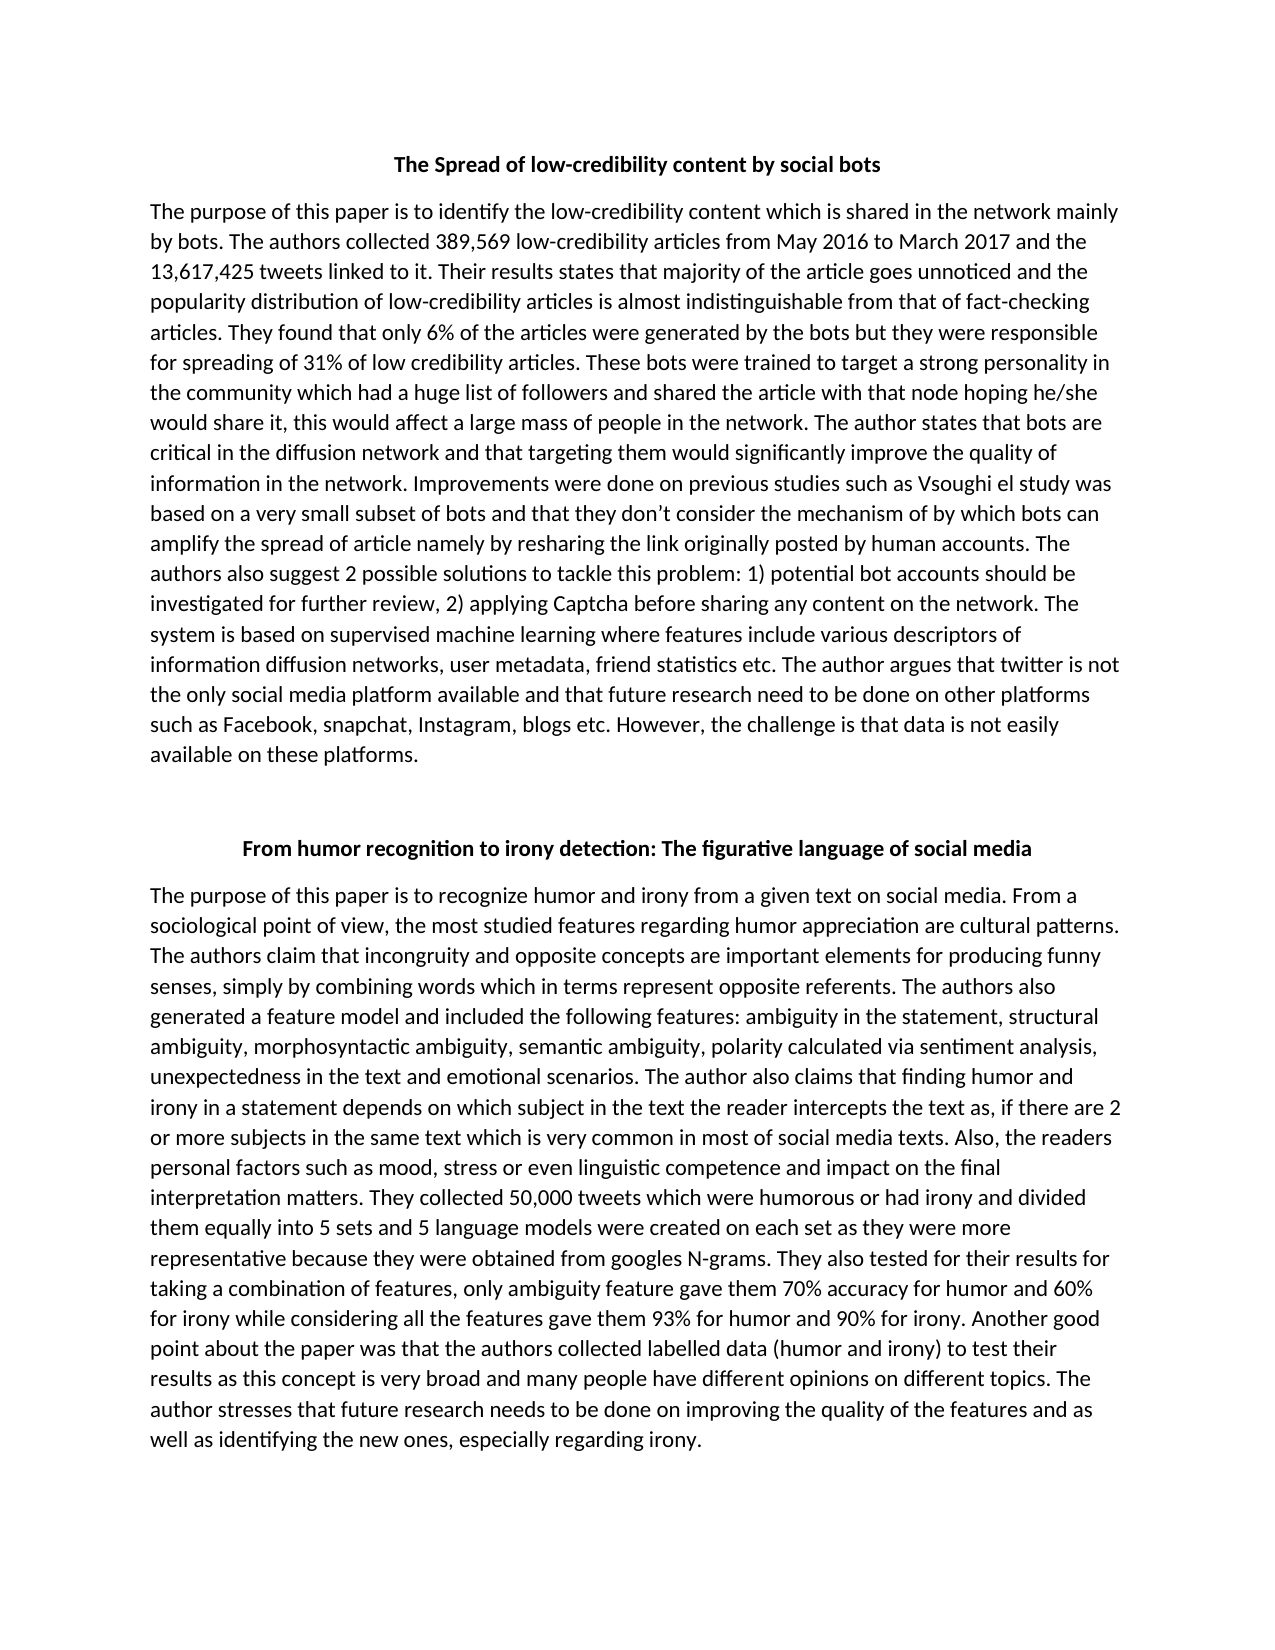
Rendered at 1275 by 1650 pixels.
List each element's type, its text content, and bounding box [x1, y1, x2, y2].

text The Spread of low-credibility content by social bots [150, 150, 1125, 178]
text From humor recognition to irony detection: The figurative language of social media [150, 834, 1125, 862]
text The purpose of this paper is to identify the low-credibility content which is shared in the network mainly by bots. The authors collected 389,569 low-credibility articles from May 2016 to March 2017 and the 13,617,425 tweets linked to it. Their results states that majority of the article goes unnoticed and the popularity distribution of low-credibility articles is almost indistinguishable from that of fact-checking articles. They found that only 6% of the articles were generated by the bots but they were responsible for spreading of 31% of low credibility articles. These bots were trained to target a strong personality in the community which had a huge list of followers and shared the article with that node hoping he/she would share it, this would affect a large mass of people in the network. The author states that bots are critical in the diffusion network and that targeting them would significantly improve the quality of information in the network. Improvements were done on previous studies such as Vsoughi el study was based on a very small subset of bots and that they don’t consider the mechanism of by which bots can amplify the spread of article namely by resharing the link originally posted by human accounts. The authors also suggest 2 possible solutions to tackle this problem: 1) potential bot accounts should be investigated for further review, 2) applying Captcha before sharing any content on the network. The system is based on supervised machine learning where features include various descriptors of information diffusion networks, user metadata, friend statistics etc. The author argues that twitter is not the only social media platform available and that future research need to be done on other platforms such as Facebook, snapchat, Instagram, blogs etc. However, the challenge is that data is not easily available on these platforms. [150, 197, 1125, 769]
text The purpose of this paper is to recognize humor and irony from a given text on social media. From a sociological point of view, the most studied features regarding humor appreciation are cultural patterns. The authors claim that incongruity and opposite concepts are important elements for producing funny senses, simply by combining words which in terms represent opposite referents. The authors also generated a feature model and included the following features: ambiguity in the statement, structural ambiguity, morphosyntactic ambiguity, semantic ambiguity, polarity calculated via sentiment analysis, unexpectedness in the text and emotional scenarios. The author also claims that finding humor and irony in a statement depends on which subject in the text the reader intercepts the text as, if there are 2 or more subjects in the same text which is very common in most of social media texts. Also, the readers personal factors such as mood, stress or even linguistic competence and impact on the final interpretation matters. They collected 50,000 tweets which were humorous or had irony and divided them equally into 5 sets and 5 language models were created on each set as they were more representative because they were obtained from googles N-grams. They also tested for their results for taking a combination of features, only ambiguity feature gave them 70% accuracy for humor and 60% for irony while considering all the features gave them 93% for humor and 90% for irony. Another good point about the paper was that the authors collected labelled data (humor and irony) to test their results as this concept is very broad and many people have different opinions on different topics. The author stresses that future research needs to be done on improving the quality of the features and as well as identifying the new ones, especially regarding irony. [150, 881, 1125, 1453]
